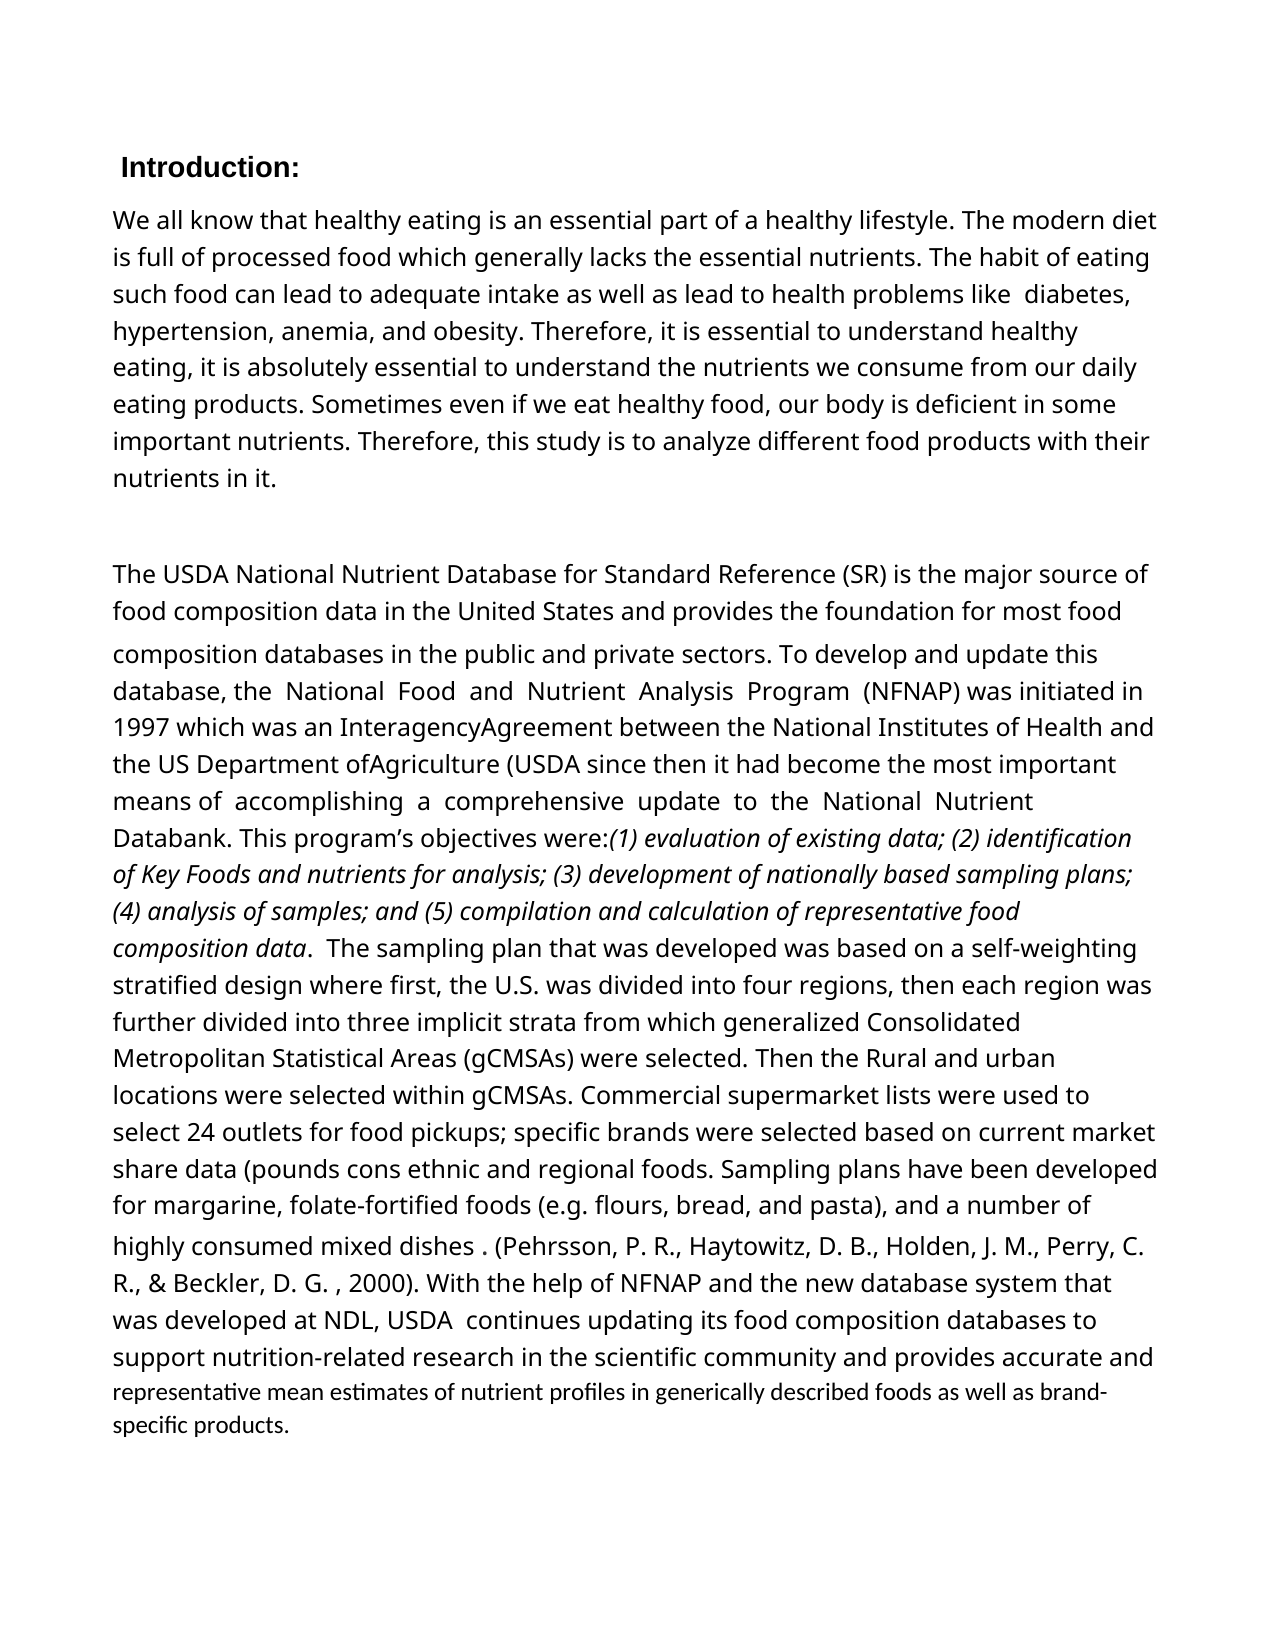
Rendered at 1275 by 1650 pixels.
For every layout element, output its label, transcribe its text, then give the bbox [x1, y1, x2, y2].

text composition databases in the public and private sectors. To develop and update this database, the National Food and Nutrient Analysis Program (NFNAP) was initiated in 1997 which was an InteragencyAgreement between the National Institutes of Health and the US Department ofAgriculture (USDA since then it had become the most important means of accomplishing a comprehensive update to the National Nutrient Databank. This program’s objectives were:(1) evaluation of existing data; (2) identification of Key Foods and nutrients for analysis; (3) development of nationally based sampling plans; (4) analysis of samples; and (5) compilation and calculation of representative food composition data. The sampling plan that was developed was based on a self-weighting stratified design where first, the U.S. was divided into four regions, then each region was further divided into three implicit strata from which generalized Consolidated Metropolitan Statistical Areas (gCMSAs) were selected. Then the Rural and urban locations were selected within gCMSAs. Commercial supermarket lists were used to select 24 outlets for food pickups; specific brands were selected based on current market share data (pounds cons ethnic and regional foods. Sampling plans have been developed for margarine, folate-fortified foods (e.g. flours, bread, and pasta), and a number of highly consumed mixed dishes . (Pehrsson, P. R., Haytowitz, D. B., Holden, J. M., Perry, C. R., & Beckler, D. G. , 2000). With the help of NFNAP and the new database system that was developed at NDL, USDA continues updating its food composition databases to support nutrition-related research in the scientific community and provides accurate and representative mean estimates of nutrient profiles in generically described foods as well as brand-specific products. [112, 636, 1162, 1439]
text The USDA National Nutrient Database for Standard Reference (SR) is the major source of food composition data in the United States and provides the foundation for most food [112, 557, 1162, 627]
text We all know that healthy eating is an essential part of a healthy lifestyle. The modern diet is full of processed food which generally lacks the essential nutrients. The habit of eating such food can lead to adequate intake as well as lead to health problems like diabetes, hypertension, anemia, and obesity. Therefore, it is essential to understand healthy eating, it is absolutely essential to understand the nutrients we consume from our daily eating products. Sometimes even if we eat healthy food, our body is deficient in some important nutrients. Therefore, this study is to analyze different food products with their nutrients in it. [112, 203, 1162, 494]
text Introduction: [112, 150, 1162, 183]
